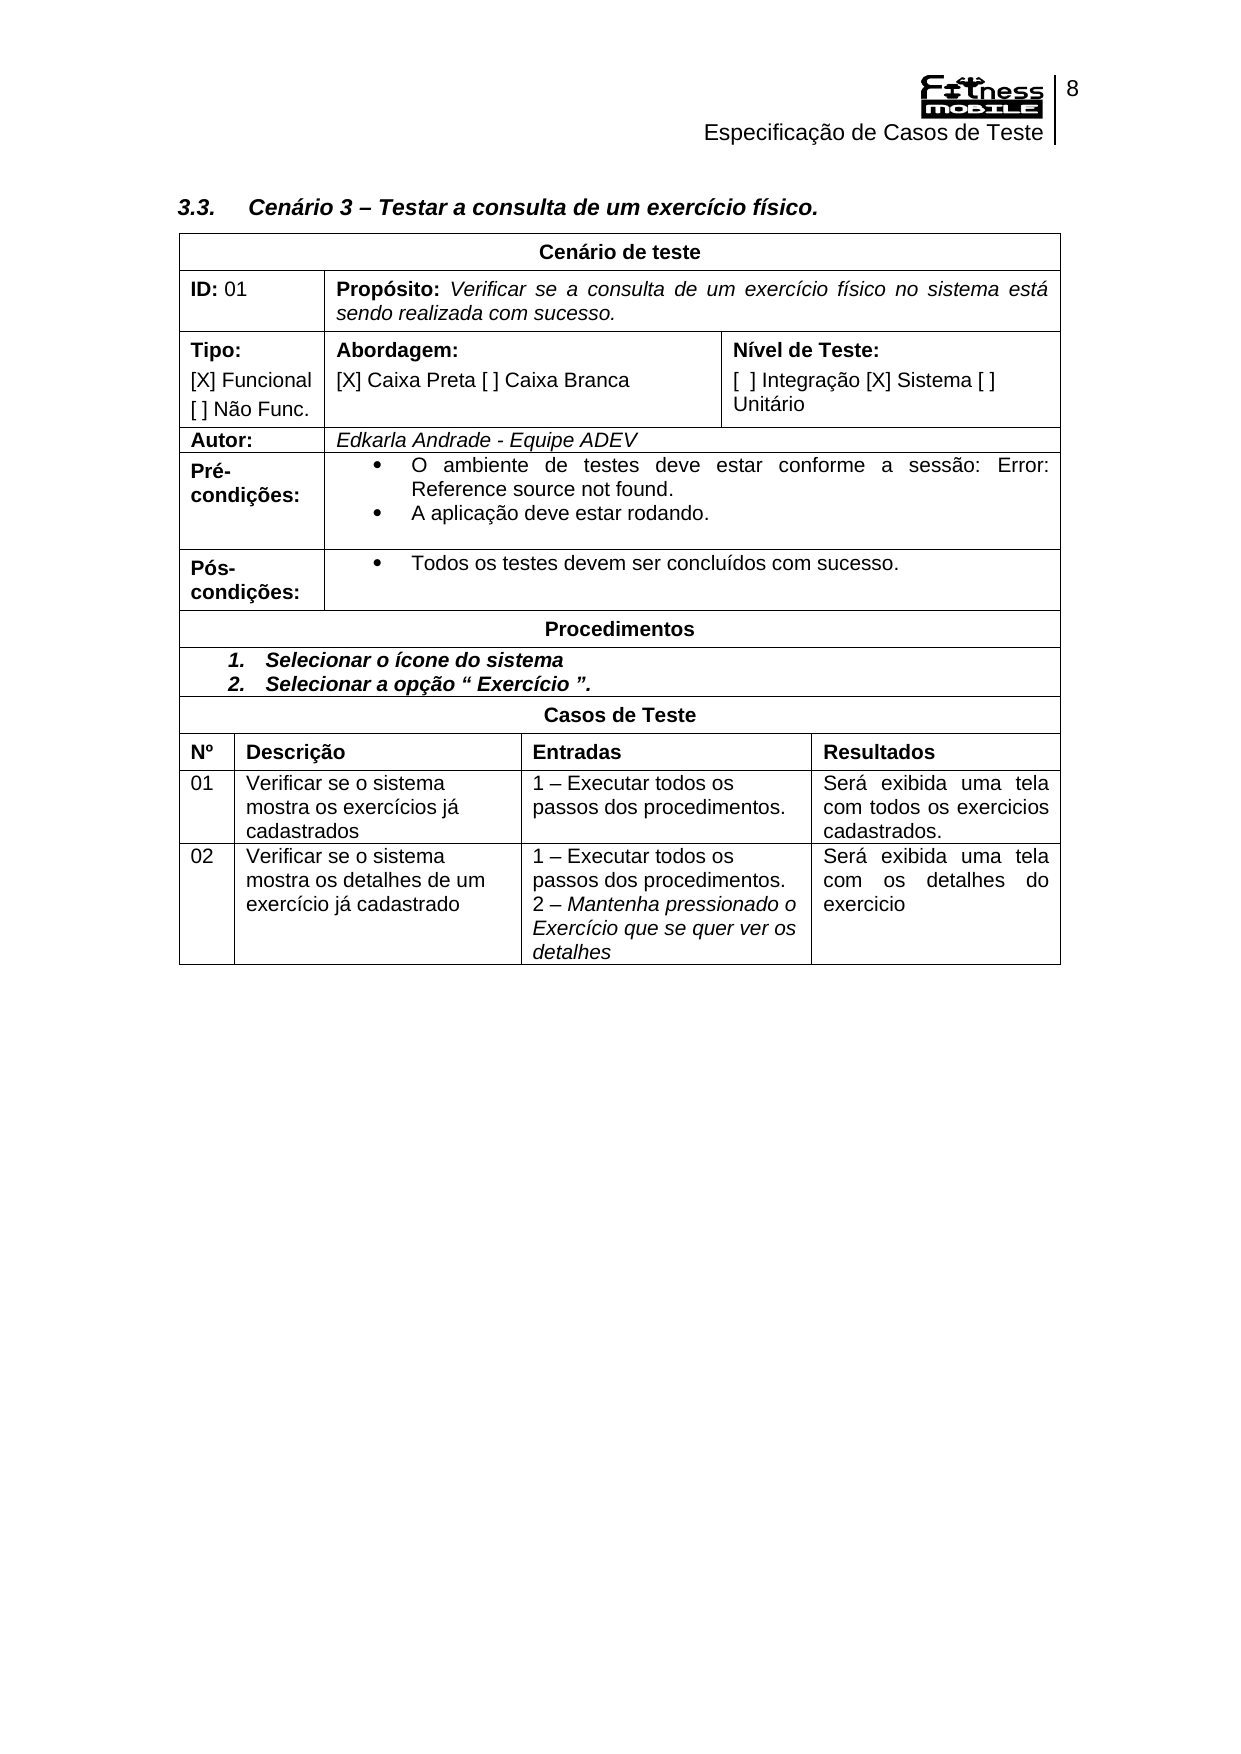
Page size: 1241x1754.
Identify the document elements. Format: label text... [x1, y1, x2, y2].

table_cell Será exibida uma tela com os detalhes do exercicio [812, 844, 1060, 963]
table_cell 01 [180, 771, 234, 843]
table_cell Verificar se o sistema mostra os detalhes de um exercício já cadastrado [235, 844, 521, 963]
subtitle Cenário 3 – Testar a consulta de um exercício físico. [177, 194, 1063, 220]
table_cell Selecionar o ícone do sistema Selecionar a opção “ Exercício ”. [180, 648, 1060, 696]
table_cell Resultados [812, 734, 1060, 770]
table_cell Casos de Teste [180, 697, 1060, 733]
table_cell 02 [180, 844, 234, 963]
table_cell Descrição [235, 734, 521, 770]
table_cell Verificar se o sistema mostra os exercícios já cadastrados [235, 771, 521, 843]
table_cell Nº [180, 734, 234, 770]
table_cell Edkarla Andrade - Equipe ADEV [325, 428, 1060, 452]
table_cell ID: 01 [180, 271, 324, 331]
table_cell 1 – Executar todos os passos dos procedimentos. 2 – Mantenha pressionado o Exercício que se quer ver os detalhes [522, 844, 811, 963]
picture [919, 75, 1044, 119]
table_header Cenário de teste [180, 234, 1060, 270]
table_cell Pré-condições: [180, 453, 324, 549]
table_cell Tipo: [X] Funcional [ ] Não Func. [180, 332, 324, 427]
table_cell Todos os testes devem ser concluídos com sucesso. [325, 550, 1060, 610]
table_cell Procedimentos [180, 611, 1060, 647]
table_cell Nível de Teste: [ ] Integração [X] Sistema [ ] Unitário [722, 332, 1060, 427]
table_cell Pós-condições: [180, 550, 324, 610]
table_cell Entradas [522, 734, 811, 770]
table_cell O ambiente de testes deve estar conforme a sessão: Ambiente. A aplicação deve estar rodando. [325, 453, 1060, 549]
table_cell 1 – Executar todos os passos dos procedimentos. [522, 771, 811, 843]
table_cell Abordagem: [X] Caixa Preta [ ] Caixa Branca [325, 332, 721, 427]
table_cell Será exibida uma tela com todos os exercicios cadastrados. [812, 771, 1060, 843]
table_cell Autor: [180, 428, 324, 452]
table_cell Propósito: Verificar se a consulta de um exercício físico no sistema está sendo realizada com sucesso. [325, 271, 1060, 331]
